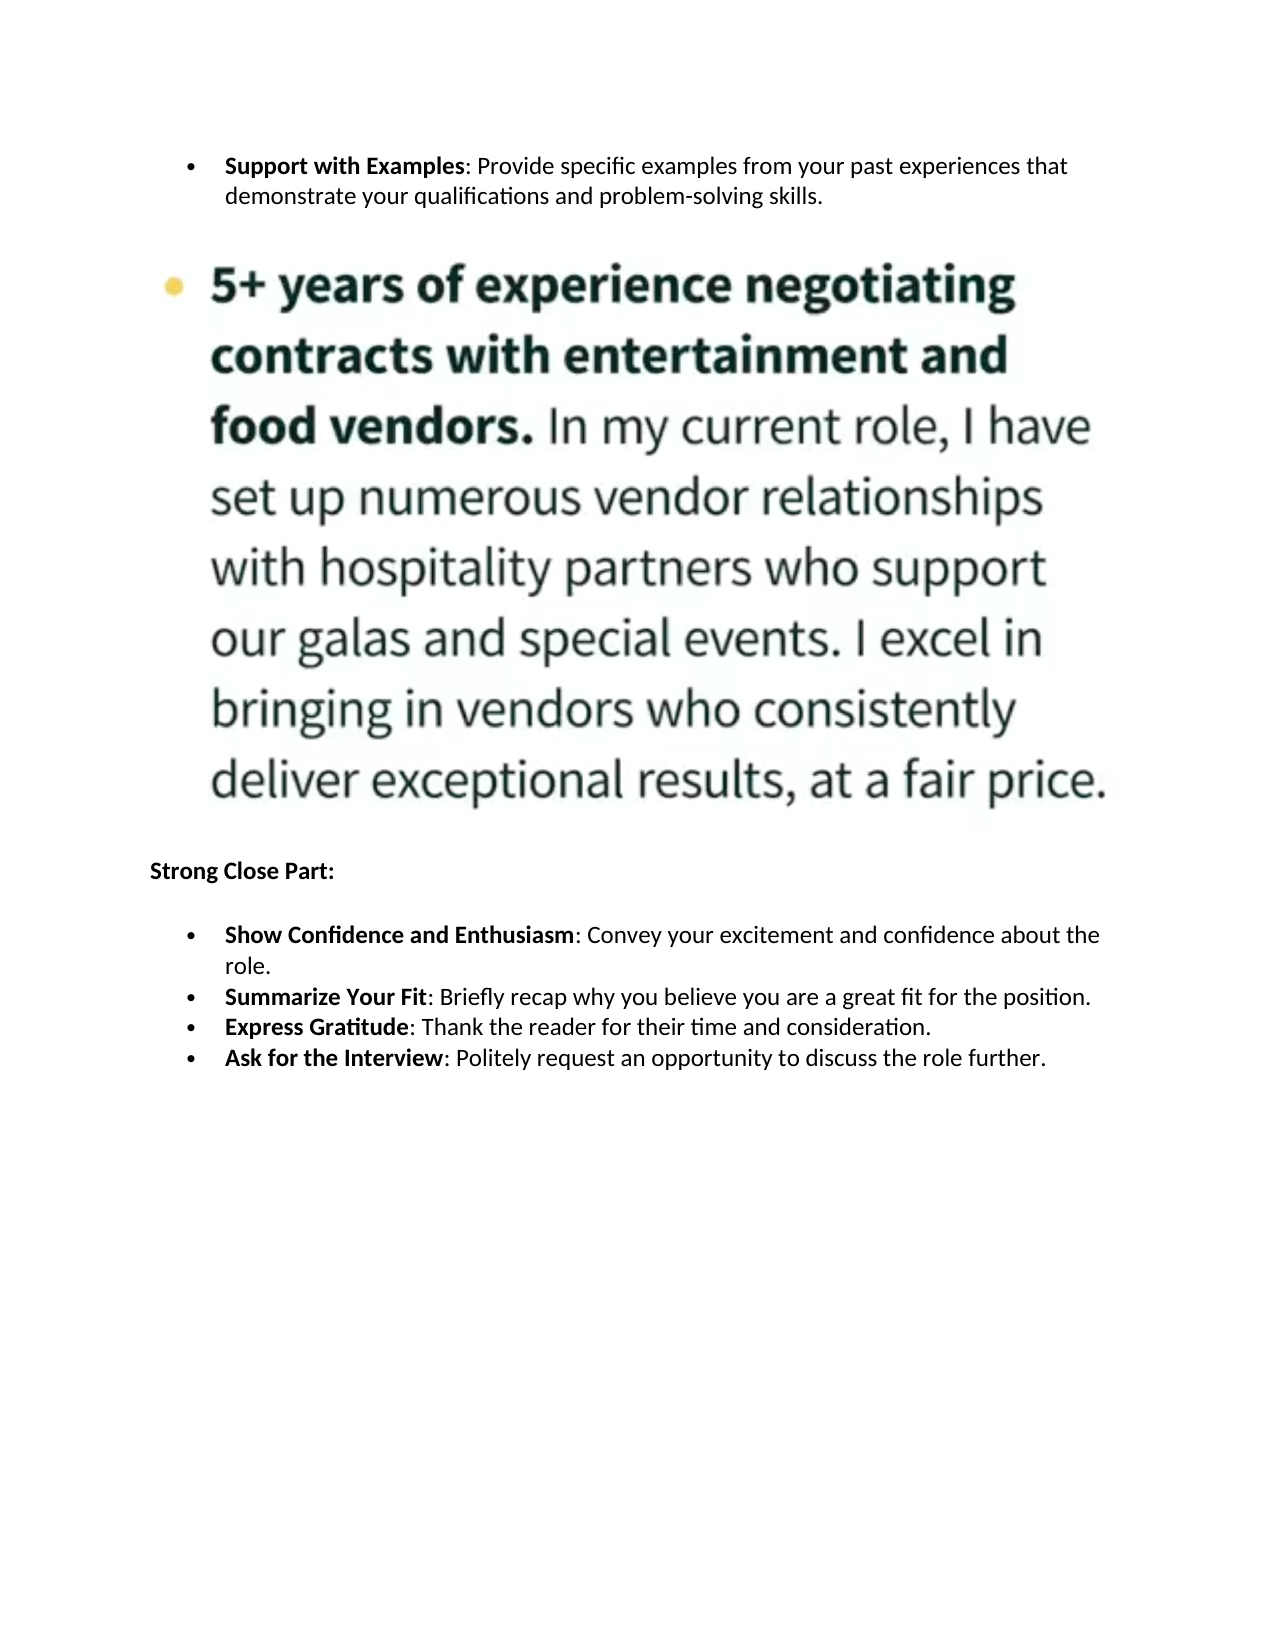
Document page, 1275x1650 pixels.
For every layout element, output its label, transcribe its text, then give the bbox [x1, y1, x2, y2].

list Summarize Your Fit: Briefly recap why you believe you are a great fit for the position. [187, 981, 1125, 1011]
list Express Gratitude: Thank the reader for their time and consideration. [187, 1011, 1125, 1042]
list Ask for the Interview: Politely request an opportunity to discuss the role further. [187, 1042, 1125, 1072]
list Support with Examples: Provide specific examples from your past experiences that demonstrate your qualifications and problem-solving skills. [187, 150, 1125, 211]
picture [150, 246, 1125, 834]
text Strong Close Part: [150, 855, 1125, 919]
list Show Confidence and Enthusiasm: Convey your excitement and confidence about the role. [187, 919, 1125, 981]
